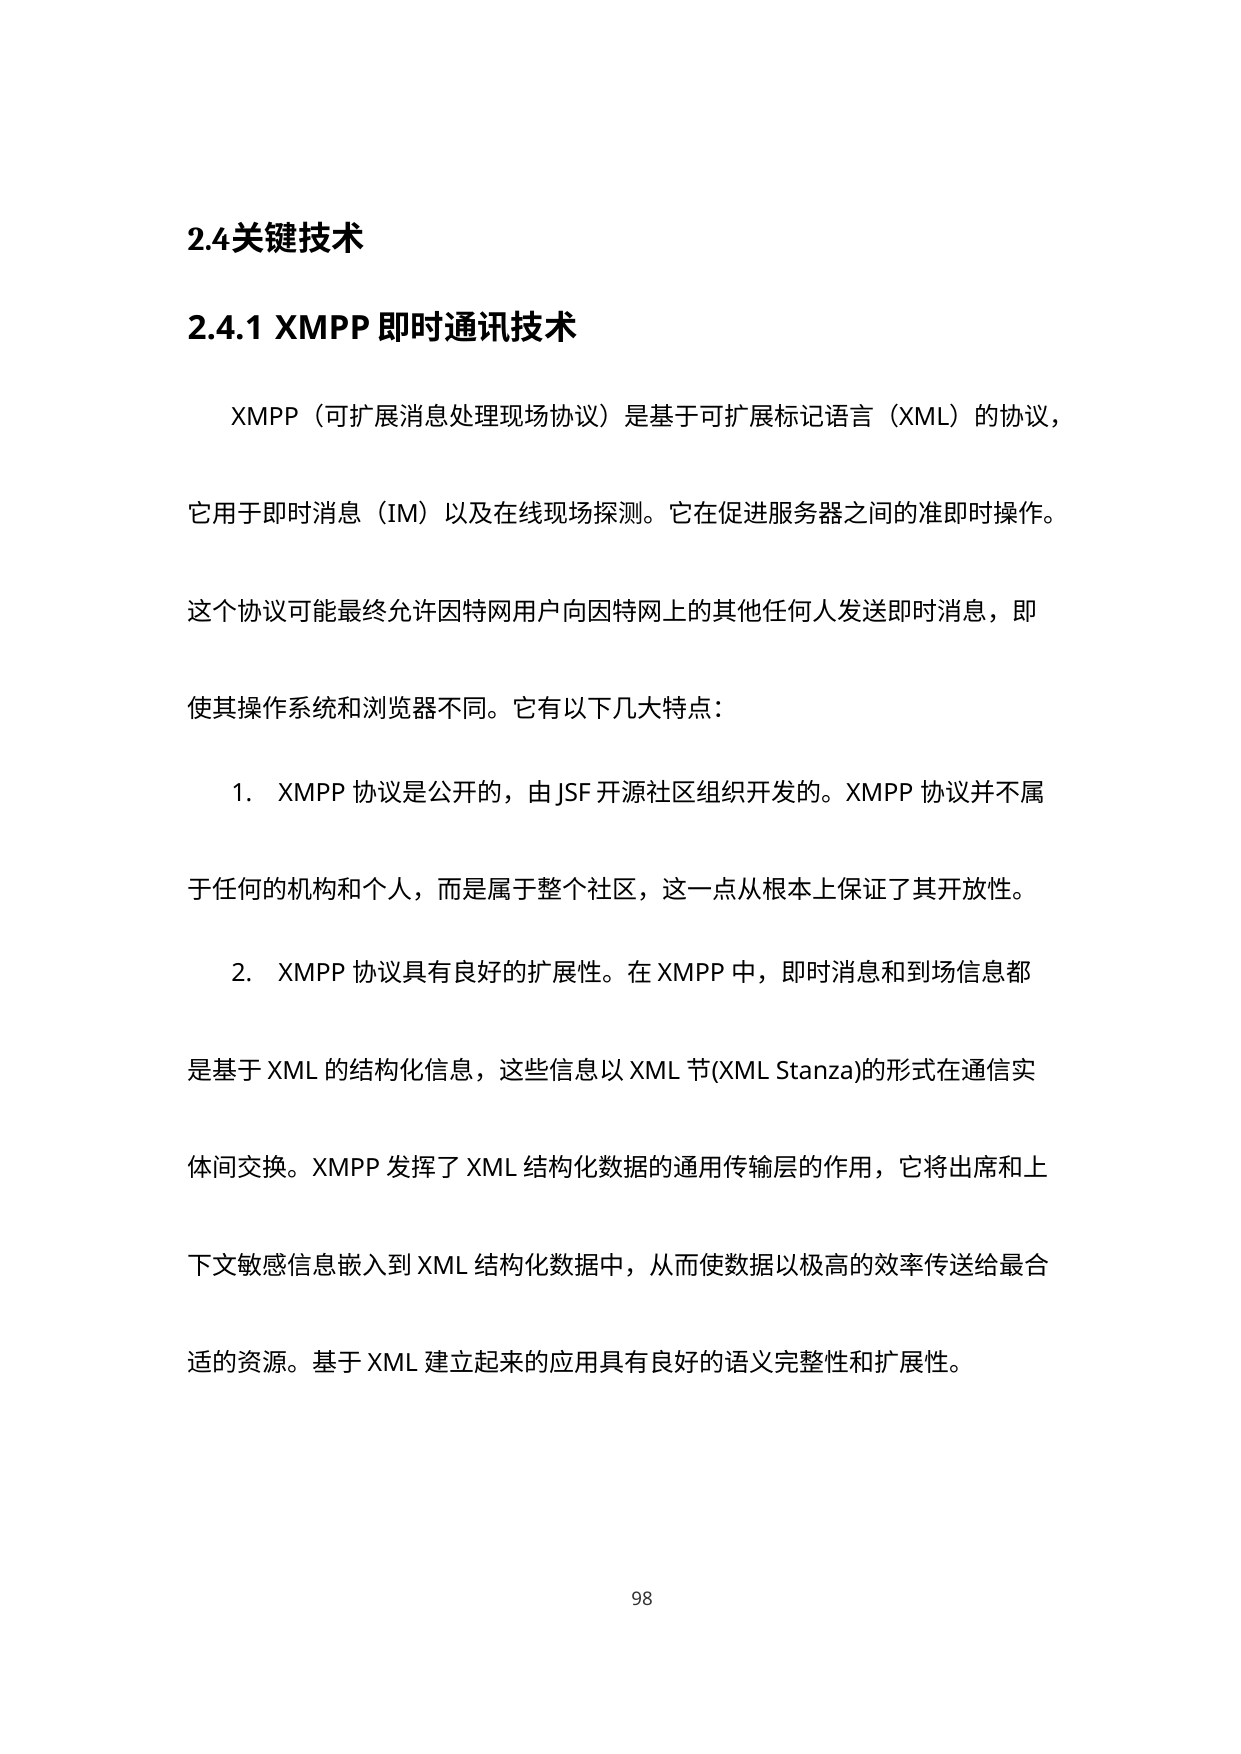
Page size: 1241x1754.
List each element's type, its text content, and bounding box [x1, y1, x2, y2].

subtitle XMPP即时通讯技术 [187, 293, 1053, 358]
text XMPP（可扩展消息处理现场协议）是基于可扩展标记语言（XML）的协议，它用于即时消息（IM）以及在线现场探测。它在促进服务器之间的准即时操作。这个协议可能最终允许因特网用户向因特网上的其他任何人发送即时消息，即使其操作系统和浏览器不同。它有以下几大特点： [187, 382, 1053, 739]
text 1. XMPP 协议是公开的，由JSF开源社区组织开发的。XMPP 协议并不属于任何的机构和个人，而是属于整个社区，这一点从根本上保证了其开放性。 [187, 758, 1053, 920]
text 2. XMPP 协议具有良好的扩展性。在XMPP 中，即时消息和到场信息都是基于XML 的结构化信息，这些信息以XML 节(XML Stanza)的形式在通信实体间交换。XMPP 发挥了XML 结构化数据的通用传输层的作用，它将出席和上下文敏感信息嵌入到XML 结构化数据中，从而使数据以极高的效率传送给最合适的资源。基于XML 建立起来的应用具有良好的语义完整性和扩展性。 [187, 938, 1053, 1393]
subtitle 关键技术 [187, 204, 1053, 269]
